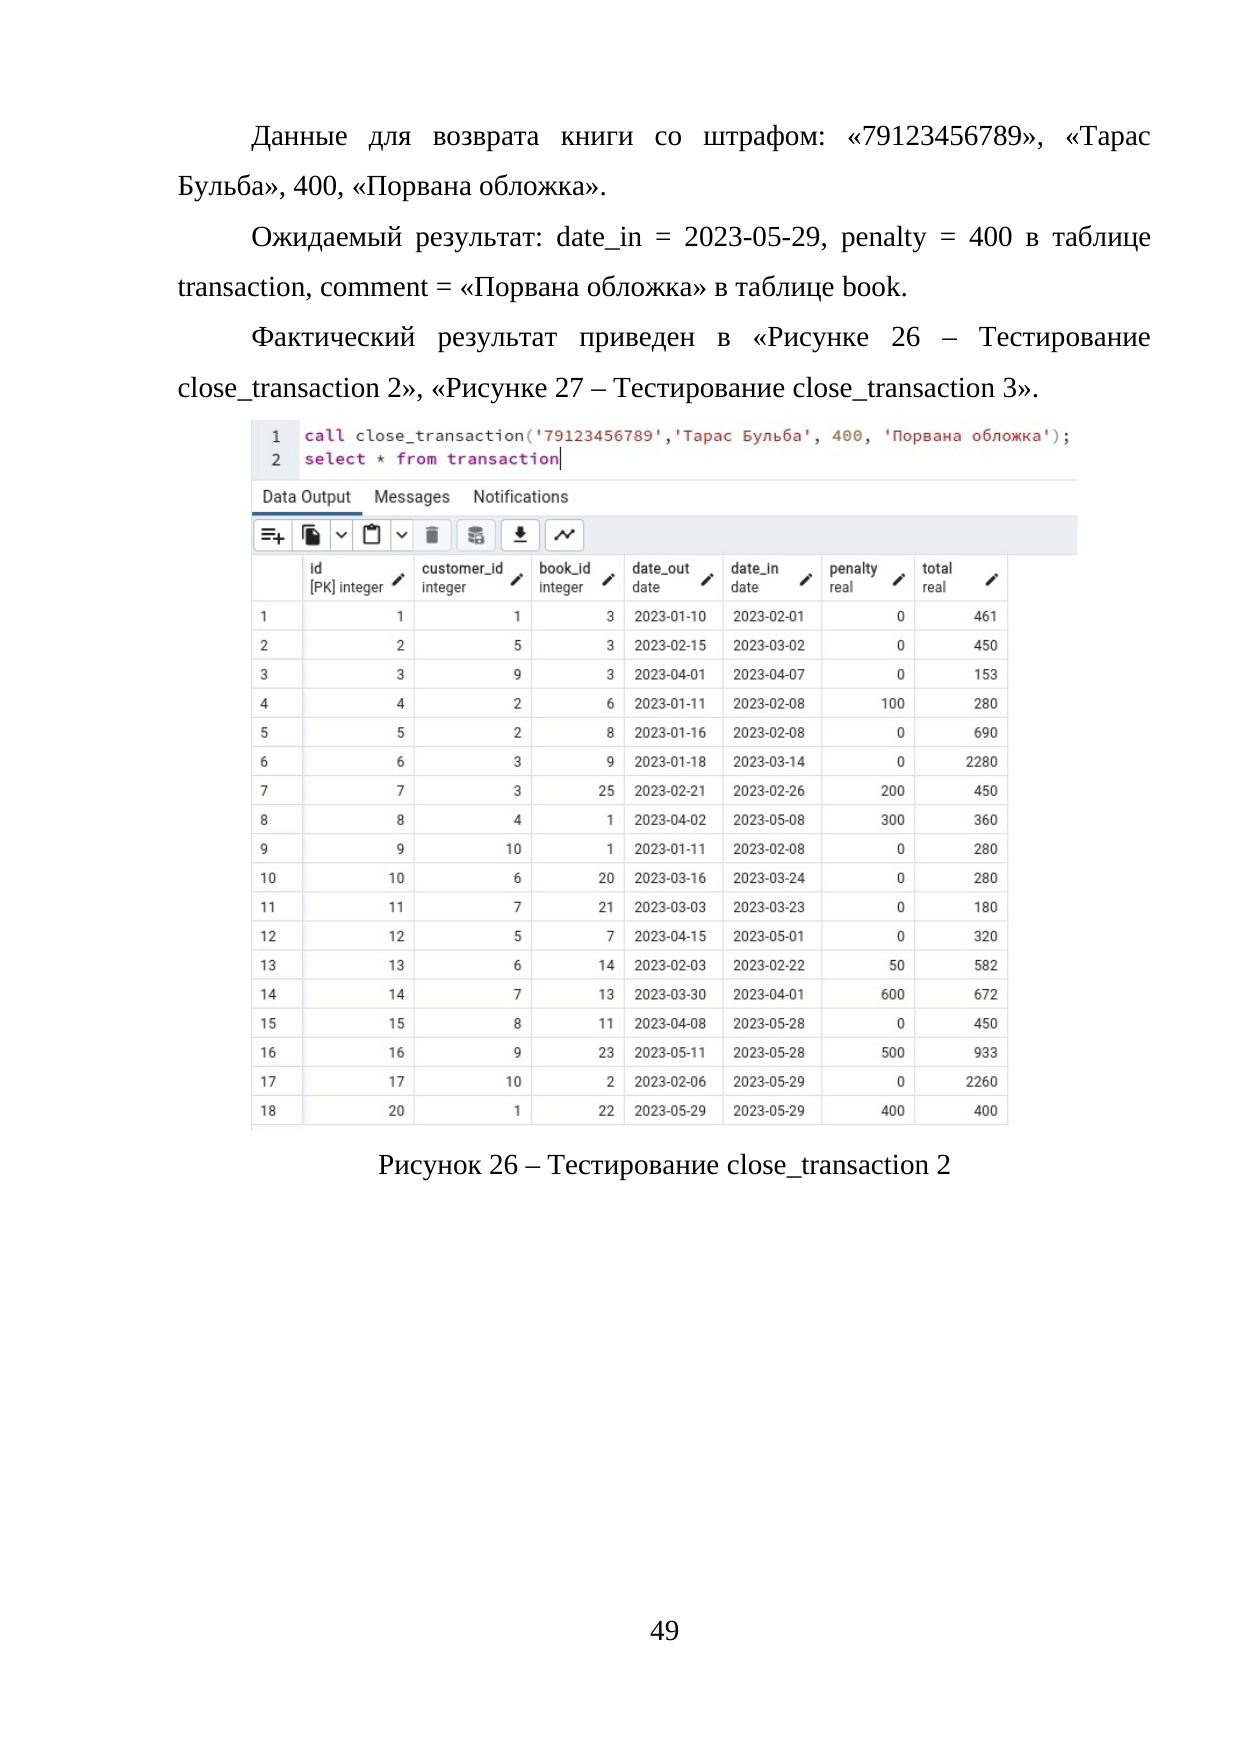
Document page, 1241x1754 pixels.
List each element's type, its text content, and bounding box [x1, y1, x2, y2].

text Фактический результат приведен в «Рисунке 26 – Тестирование close_transaction 2», «Рисунке 27 – Тестирование close_transaction 3». [177, 319, 1152, 403]
picture [251, 420, 1078, 1131]
text Данные для возврата книги со штрафом: «79123456789», «Тарас Бульба», 400, «Порвана обложка». [177, 118, 1152, 202]
text Ожидаемый результат: date_in = 2023-05-29, penalty = 400 в таблице transaction, comment = «Порвана обложка» в таблице book. [177, 219, 1152, 303]
text Рисунок 26 – Тестирование close_transaction 2 [177, 1147, 1152, 1181]
